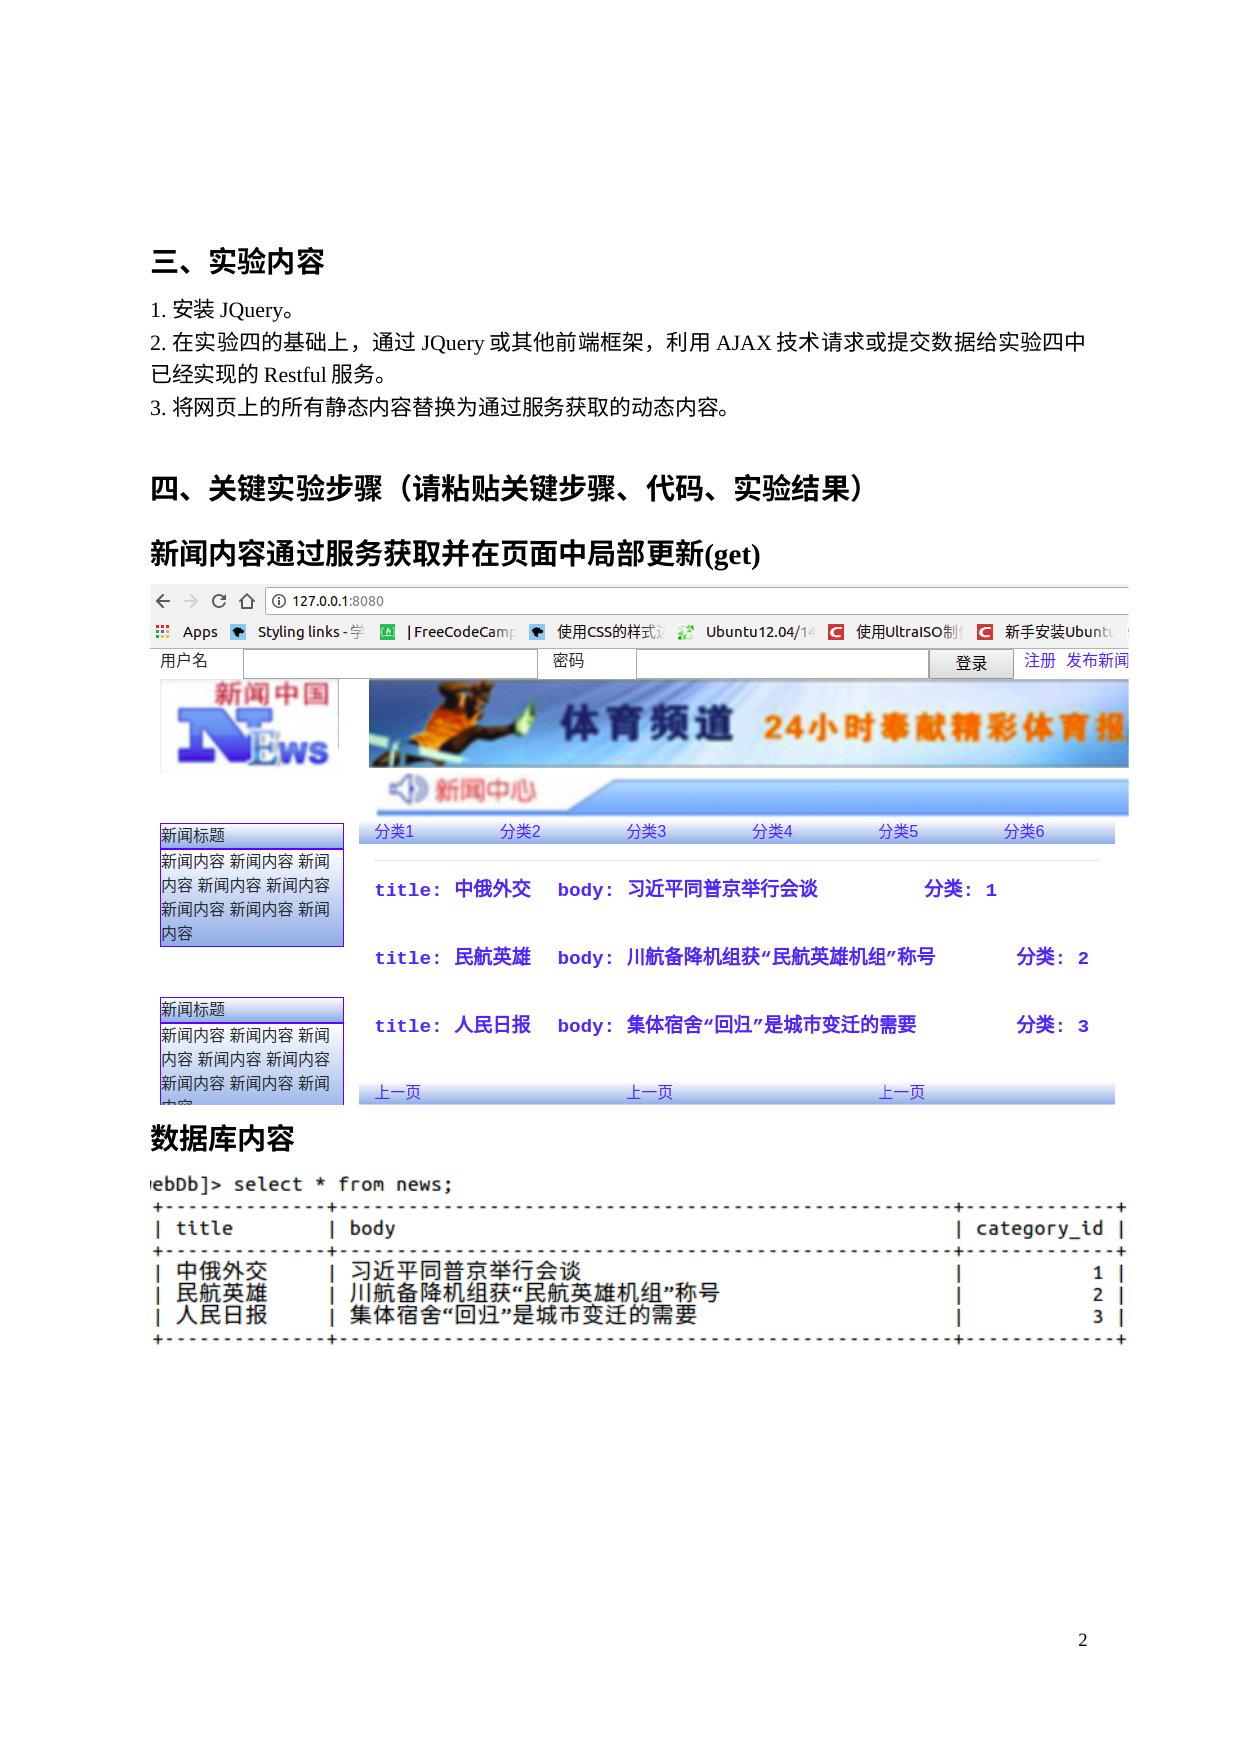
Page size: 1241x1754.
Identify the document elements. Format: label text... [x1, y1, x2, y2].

text 3. 将网页上的所有静态内容替换为通过服务获取的动态内容。 [150, 389, 1087, 422]
text 1. 安装JQuery。 [150, 292, 1087, 324]
text 三、实验内容 [150, 227, 1087, 292]
text 2. 在实验四的基础上，通过JQuery或其他前端框架，利用AJAX技术请求或提交数据给实验四中已经实现的Restful服务。 [150, 324, 1087, 389]
list 关键实验步骤（请粘贴关键步骤、代码、实验结果） [150, 454, 1087, 519]
picture [150, 584, 1129, 1105]
list 数据库内容 [150, 1105, 1087, 1169]
picture [150, 1169, 1130, 1349]
list 新闻内容通过服务获取并在页面中局部更新(get) [150, 519, 1087, 584]
